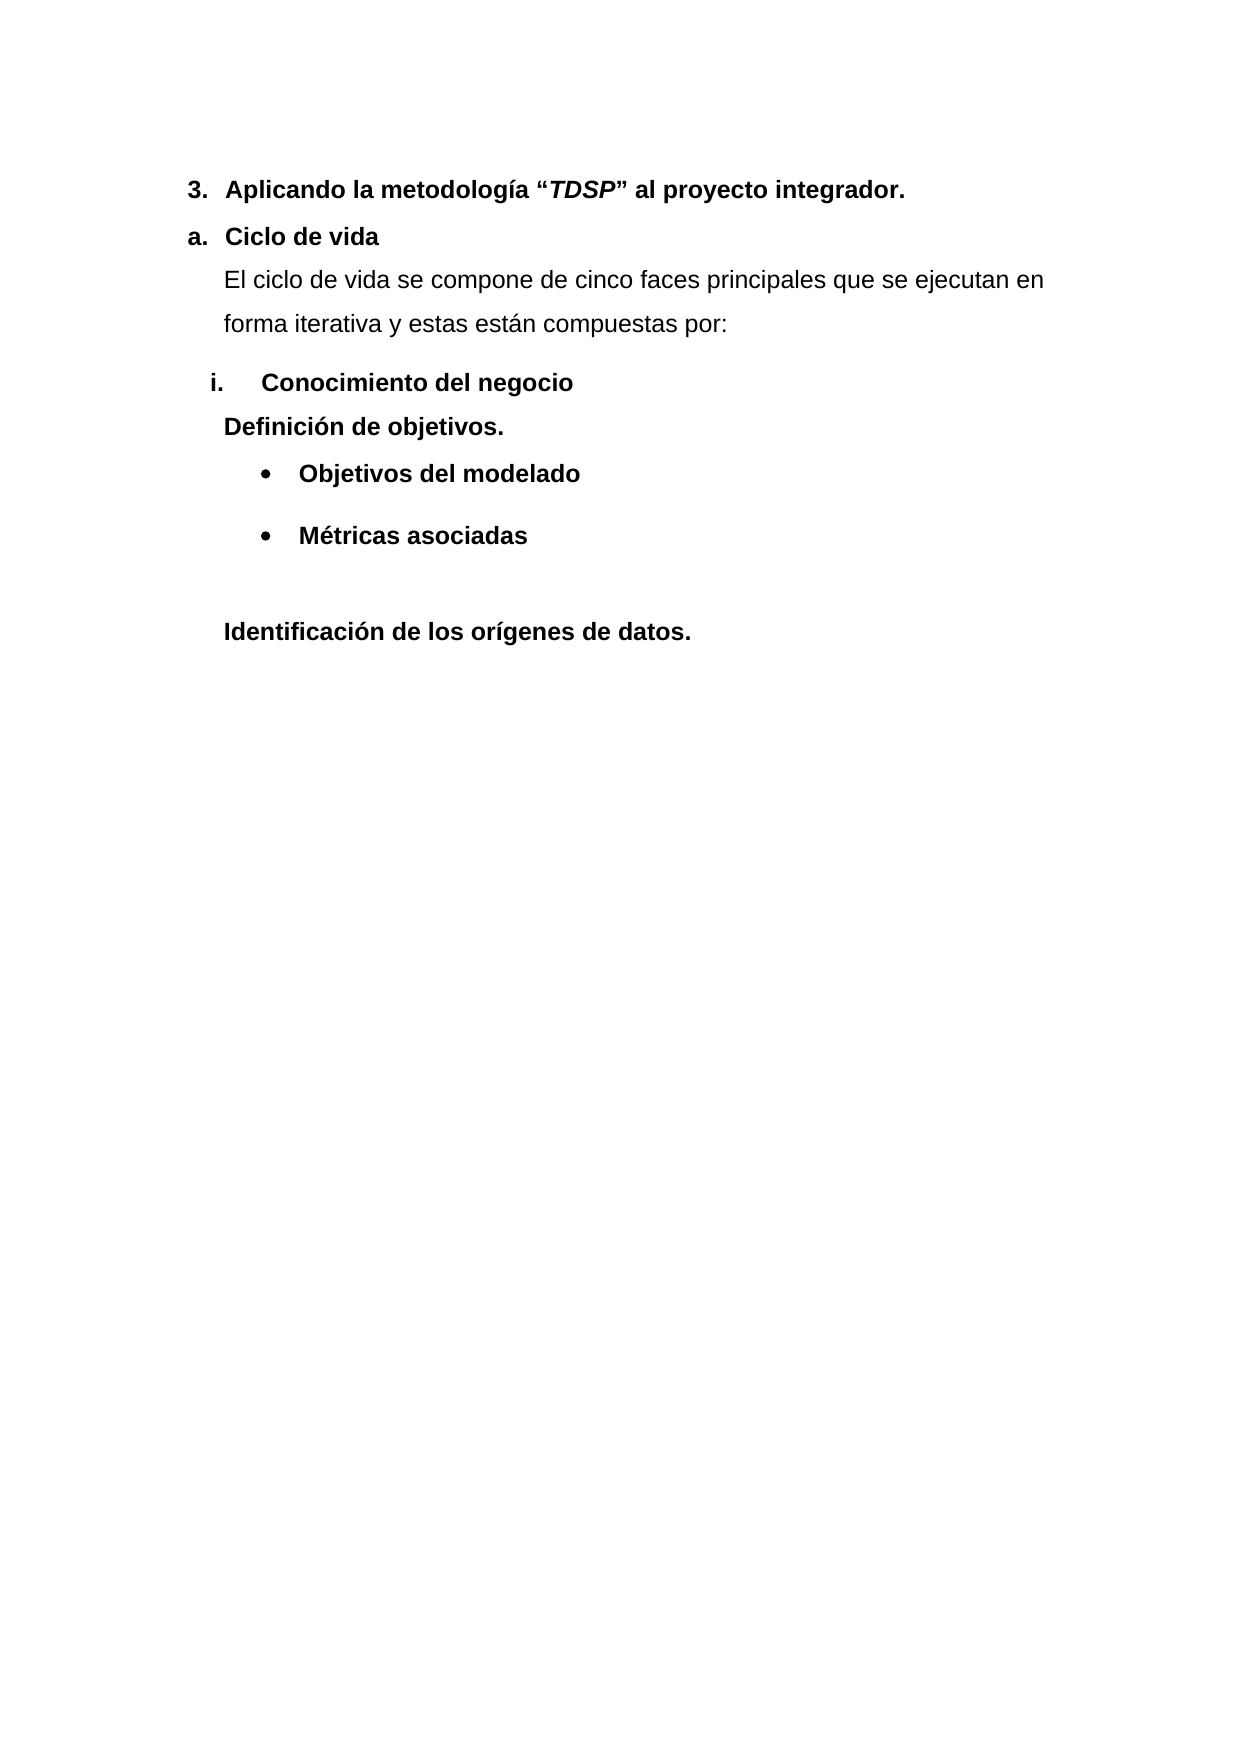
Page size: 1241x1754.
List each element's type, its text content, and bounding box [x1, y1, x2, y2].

subtitle Ciclo de vida [187, 222, 1090, 251]
subtitle Aplicando la metodología “TDSP” al proyecto integrador. [187, 175, 1090, 204]
text El ciclo de vida se compone de cinco faces principales que se ejecutan en forma iterativa y estas están compuestas por: [224, 265, 1090, 337]
list Métricas asociadas [261, 521, 1090, 550]
subtitle Conocimiento del negocio [224, 368, 1090, 397]
list Objetivos del modelado [261, 459, 1090, 488]
text Definición de objetivos. [150, 411, 1090, 440]
text Identificación de los orígenes de datos. [150, 617, 1090, 646]
